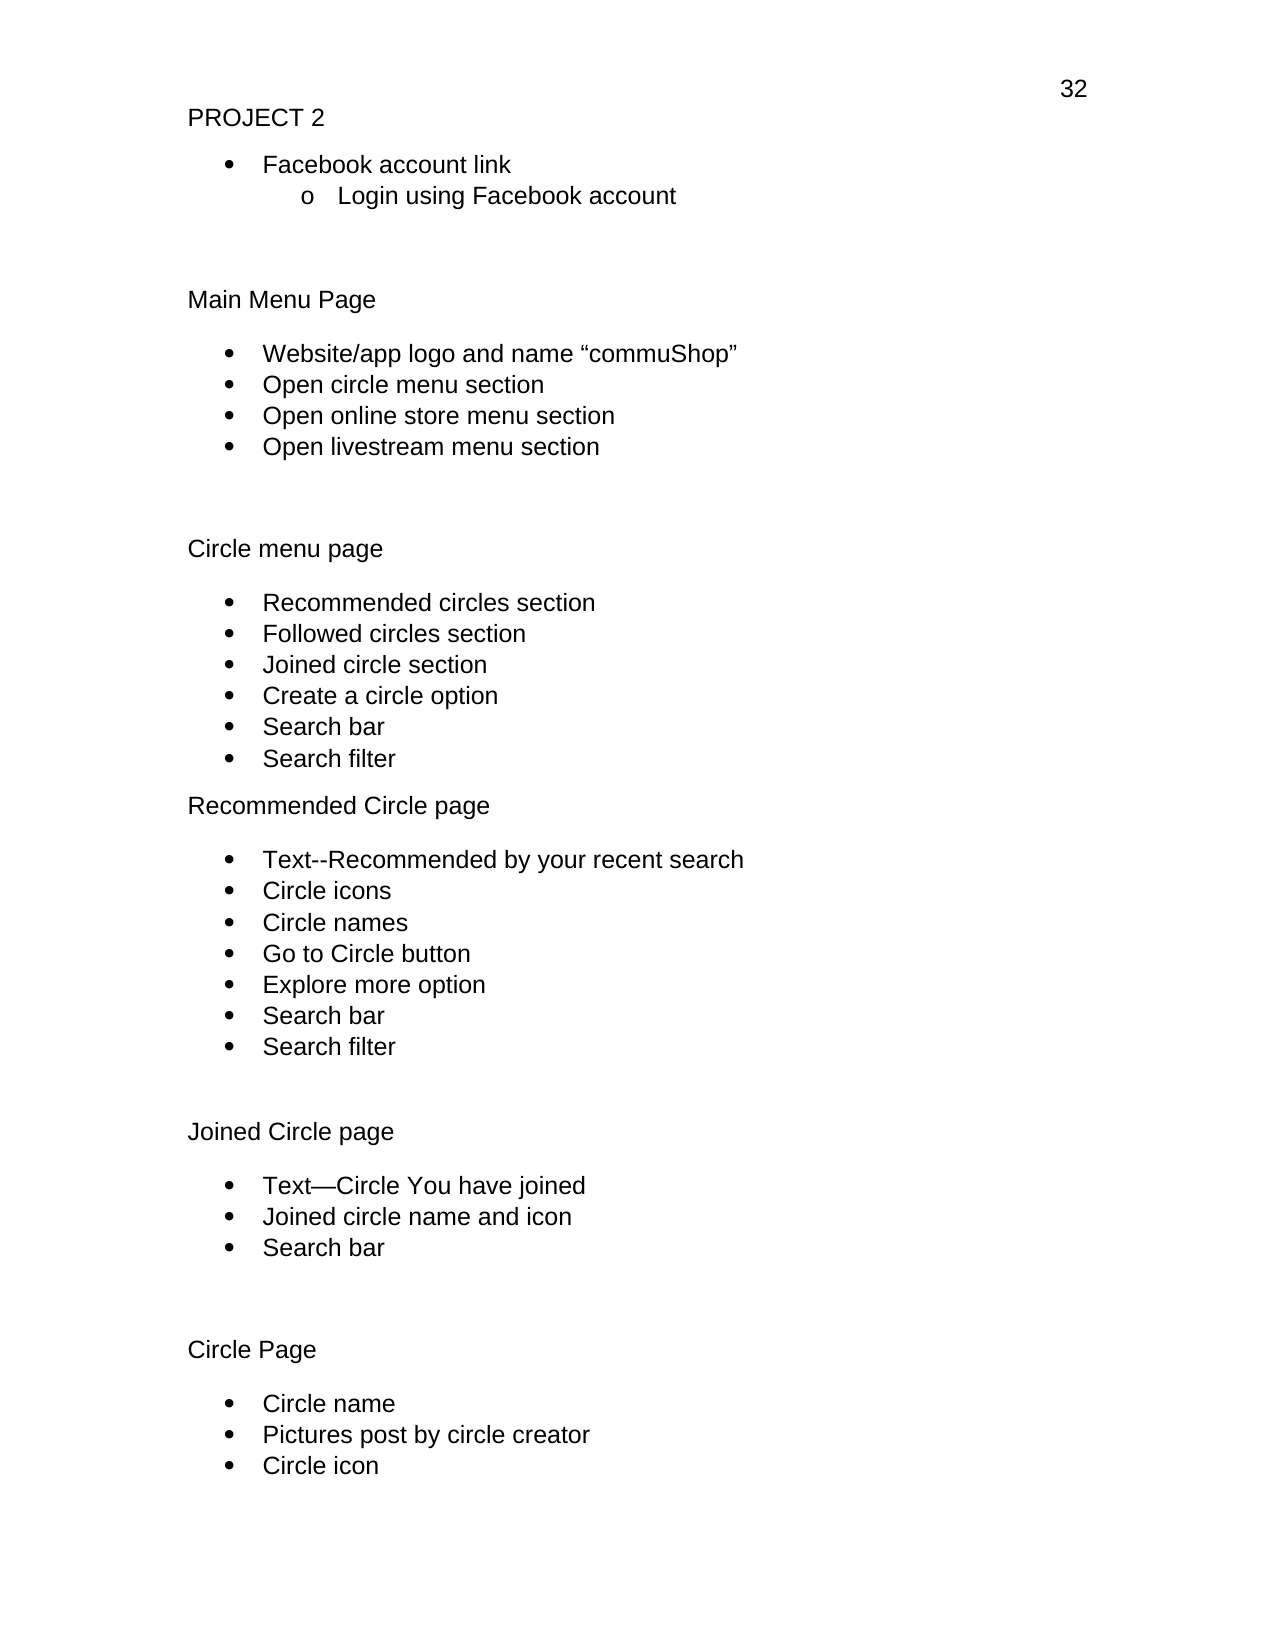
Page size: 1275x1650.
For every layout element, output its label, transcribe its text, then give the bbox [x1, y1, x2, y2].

list Open livestream menu section [225, 432, 1087, 461]
list Circle name [225, 1389, 1087, 1418]
list Explore more option [225, 970, 1087, 999]
list Circle icons [225, 876, 1087, 905]
list Open circle menu section [225, 370, 1087, 399]
list Search bar [225, 712, 1087, 741]
list Search filter [225, 1032, 1087, 1061]
text Joined Circle page [187, 1117, 1087, 1146]
list Search bar [225, 1001, 1087, 1030]
list Text—Circle You have joined [225, 1171, 1087, 1200]
text Circle Page [187, 1335, 1087, 1364]
list Search filter [225, 743, 1087, 772]
text Circle menu page [187, 534, 1087, 563]
list Login using Facebook account [300, 181, 1087, 212]
list Pictures post by circle creator [225, 1420, 1087, 1449]
list Circle names [225, 907, 1087, 936]
list Website/app logo and name “commuShop” [225, 339, 1087, 368]
list Joined circle section [225, 650, 1087, 679]
list Joined circle name and icon [225, 1202, 1087, 1231]
list Facebook account link [225, 150, 1087, 179]
list Circle icon [225, 1451, 1087, 1480]
list Create a circle option [225, 681, 1087, 710]
list Search bar [225, 1233, 1087, 1262]
list Followed circles section [225, 619, 1087, 648]
text Main Menu Page [187, 285, 1087, 314]
list Recommended circles section [225, 588, 1087, 617]
text Recommended Circle page [187, 791, 1087, 820]
list Text--Recommended by your recent search [225, 845, 1087, 874]
list Go to Circle button [225, 939, 1087, 967]
list Open online store menu section [225, 401, 1087, 430]
